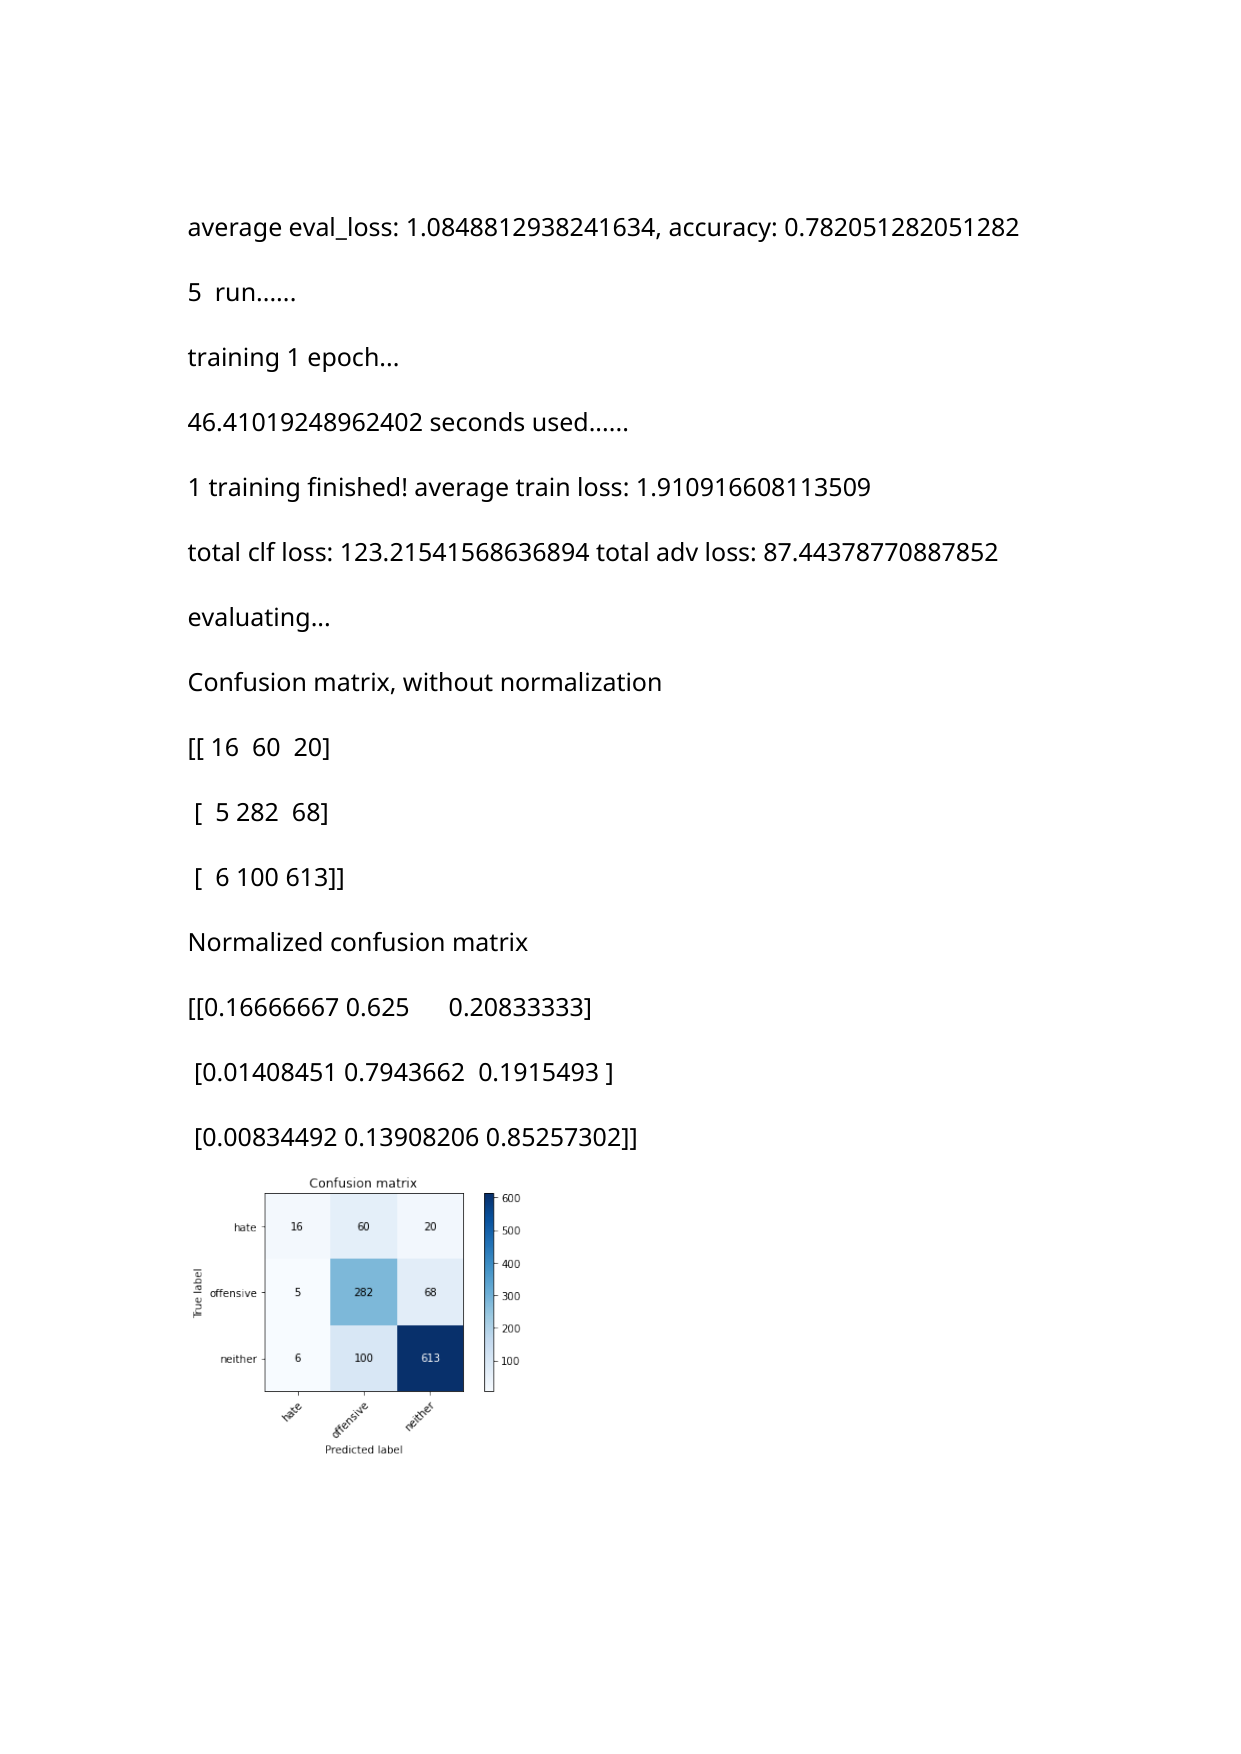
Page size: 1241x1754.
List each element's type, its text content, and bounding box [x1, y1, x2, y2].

text Normalized confusion matrix [187, 909, 1053, 974]
text 5 run...... [187, 259, 1053, 324]
picture [187, 1170, 528, 1462]
text 1 training finished! average train loss: 1.910916608113509 [187, 454, 1053, 519]
text [[0.16666667 0.625 0.20833333] [187, 974, 1053, 1039]
text [[ 16 60 20] [187, 714, 1053, 779]
text [0.01408451 0.7943662 0.1915493 ] [187, 1039, 1053, 1104]
text training 1 epoch... [187, 324, 1053, 389]
text [ 5 282 68] [187, 779, 1053, 844]
text [ 6 100 613]] [187, 844, 1053, 909]
text 46.41019248962402 seconds used...... [187, 389, 1053, 454]
text total clf loss: 123.21541568636894 total adv loss: 87.44378770887852 [187, 519, 1053, 584]
text [0.00834492 0.13908206 0.85257302]] [187, 1104, 1053, 1169]
text average eval_loss: 1.0848812938241634, accuracy: 0.782051282051282 [187, 194, 1053, 259]
text Confusion matrix, without normalization [187, 649, 1053, 714]
text evaluating... [187, 584, 1053, 649]
